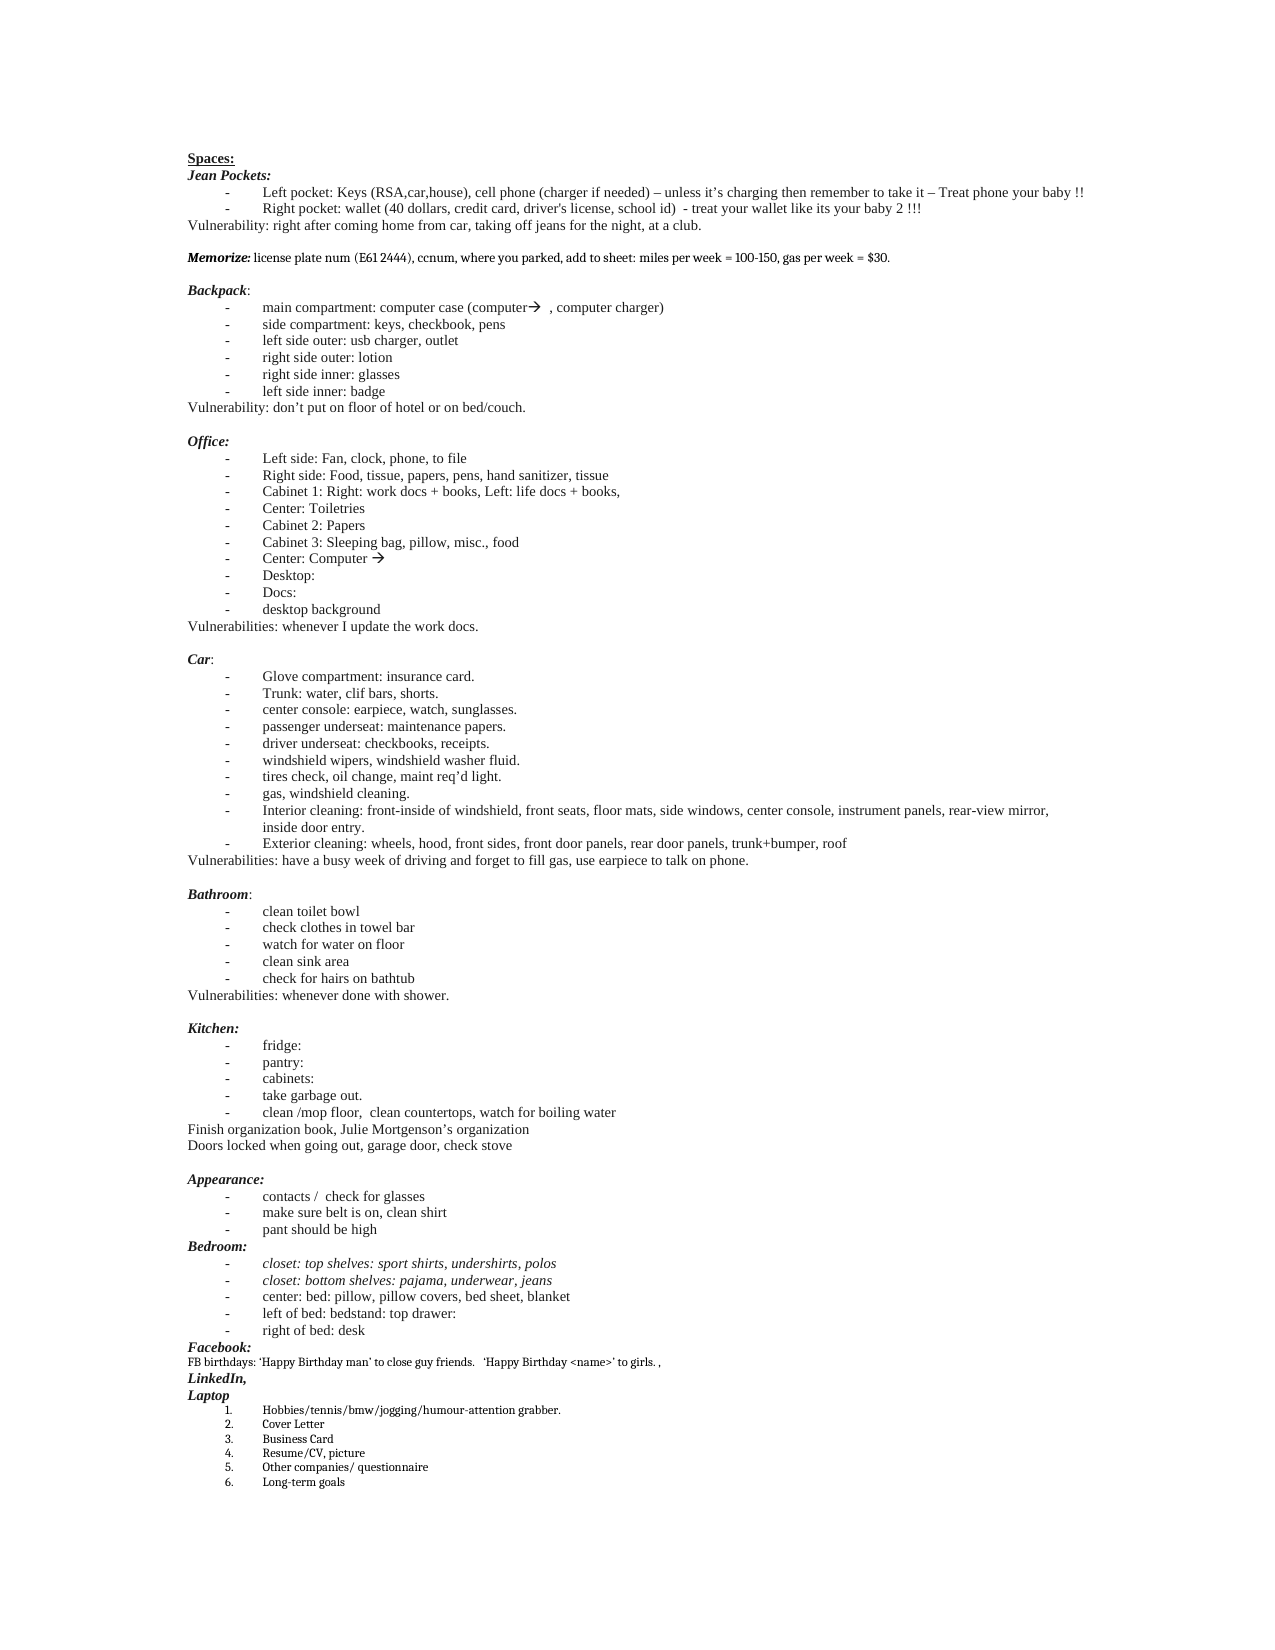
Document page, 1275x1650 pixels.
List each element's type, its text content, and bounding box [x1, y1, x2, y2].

list windshield wipers, windshield washer fluid. [225, 751, 1087, 768]
list Exterior cleaning: wheels, hood, front sides, front door panels, rear door panels, trunk+bumper, roof [225, 835, 1087, 852]
text Finish organization book, Julie Mortgenson’s organization [187, 1120, 1087, 1137]
list right of bed: desk [225, 1322, 1087, 1338]
list gas, windshield cleaning. [225, 785, 1087, 802]
list Business Card [225, 1432, 1087, 1446]
text Bathroom: [187, 886, 1087, 902]
list left side outer: usb charger, outlet [225, 332, 1087, 349]
text Doors locked when going out, garage door, check stove [187, 1137, 1087, 1154]
list closet: top shelves: sport shirts, undershirts, polos [225, 1254, 1087, 1271]
text Kitchen: [187, 1020, 1087, 1037]
list Cover Letter [225, 1417, 1087, 1432]
list closet: bottom shelves: pajama, underwear, jeans [225, 1271, 1087, 1288]
text Vulnerabilities: whenever I update the work docs. [187, 617, 1087, 634]
text Laptop [187, 1386, 1087, 1403]
text LinkedIn, [187, 1369, 1087, 1386]
list clean /mop floor, clean countertops, watch for boiling water [225, 1104, 1087, 1120]
text FB birthdays: ‘Happy Birthday man’ to close guy friends. ‘Happy Birthday <name>’ to girls. , [187, 1355, 1087, 1369]
list check clothes in towel bar [225, 919, 1087, 936]
list pant should be high [225, 1221, 1087, 1238]
list left side inner: badge [225, 382, 1087, 399]
text Facebook: [187, 1338, 1087, 1355]
list fridge: [225, 1037, 1087, 1053]
list Right side: Food, tissue, papers, pens, hand sanitizer, tissue [225, 466, 1087, 483]
list cabinets: [225, 1070, 1087, 1087]
list center console: earpiece, watch, sunglasses. [225, 701, 1087, 718]
list Glove compartment: insurance card. [225, 668, 1087, 684]
list Interior cleaning: front-inside of windshield, front seats, floor mats, side windows, center console, instrument panels, rear-view mirror, inside door entry. [225, 802, 1087, 835]
text Memorize: license plate num (E61 2444), ccnum, where you parked, add to sheet: miles per week = 100-150, gas per week = $30. [187, 251, 1087, 266]
list make sure belt is on, clean shirt [225, 1204, 1087, 1221]
list clean sink area [225, 953, 1087, 969]
list Cabinet 2: Papers [225, 517, 1087, 533]
text Vulnerability: right after coming home from car, taking off jeans for the night, at a club. [187, 217, 1087, 234]
list take garbage out. [225, 1087, 1087, 1104]
list contacts / check for glasses [225, 1187, 1087, 1204]
list Trunk: water, clif bars, shorts. [225, 684, 1087, 701]
text Vulnerability: don’t put on floor of hotel or on bed/couch. [187, 399, 1087, 416]
list Center: Toiletries [225, 500, 1087, 517]
text Jean Pockets: [187, 167, 1087, 183]
list Long-term goals [225, 1475, 1087, 1489]
text Car: [187, 651, 1087, 668]
text Bedroom: [187, 1238, 1087, 1254]
list Cabinet 1: Right: work docs + books, Left: life docs + books, [225, 483, 1087, 500]
list Left side: Fan, clock, phone, to file [225, 449, 1087, 466]
text Vulnerabilities: whenever done with shower. [187, 986, 1087, 1003]
text Office: [187, 433, 1087, 449]
list Center: Computer [225, 550, 1087, 567]
list center: bed: pillow, pillow covers, bed sheet, blanket [225, 1288, 1087, 1305]
list Left pocket: Keys (RSA,car,house), cell phone (charger if needed) – unless it’s charging then remember to take it – Treat phone your baby !! [225, 183, 1087, 200]
list right side outer: lotion [225, 349, 1087, 366]
list pantry: [225, 1053, 1087, 1070]
list right side inner: glasses [225, 366, 1087, 382]
list Docs: [225, 584, 1087, 601]
list clean toilet bowl [225, 902, 1087, 919]
list check for hairs on bathtub [225, 969, 1087, 986]
list watch for water on floor [225, 936, 1087, 953]
text Backpack: [187, 282, 1087, 299]
list Right pocket: wallet (40 dollars, credit card, driver's license, school id) - treat your wallet like its your baby 2 !!! [225, 200, 1087, 217]
text Appearance: [187, 1171, 1087, 1187]
list Other companies/ questionnaire [225, 1461, 1087, 1475]
list side compartment: keys, checkbook, pens [225, 315, 1087, 332]
list main compartment: computer case (computer , computer charger) [225, 299, 1087, 315]
list desktop background [225, 601, 1087, 617]
list Cabinet 3: Sleeping bag, pillow, misc., food [225, 533, 1087, 550]
list Hobbies/tennis/bmw/jogging/humour-attention grabber. [225, 1403, 1087, 1417]
list Desktop: [225, 567, 1087, 584]
list left of bed: bedstand: top drawer: [225, 1305, 1087, 1322]
list passenger underseat: maintenance papers. [225, 718, 1087, 735]
list driver underseat: checkbooks, receipts. [225, 735, 1087, 751]
text Vulnerabilities: have a busy week of driving and forget to fill gas, use earpiece to talk on phone. [187, 852, 1087, 869]
list Resume/CV, picture [225, 1446, 1087, 1461]
text Spaces: [187, 150, 1087, 167]
list tires check, oil change, maint req’d light. [225, 768, 1087, 785]
